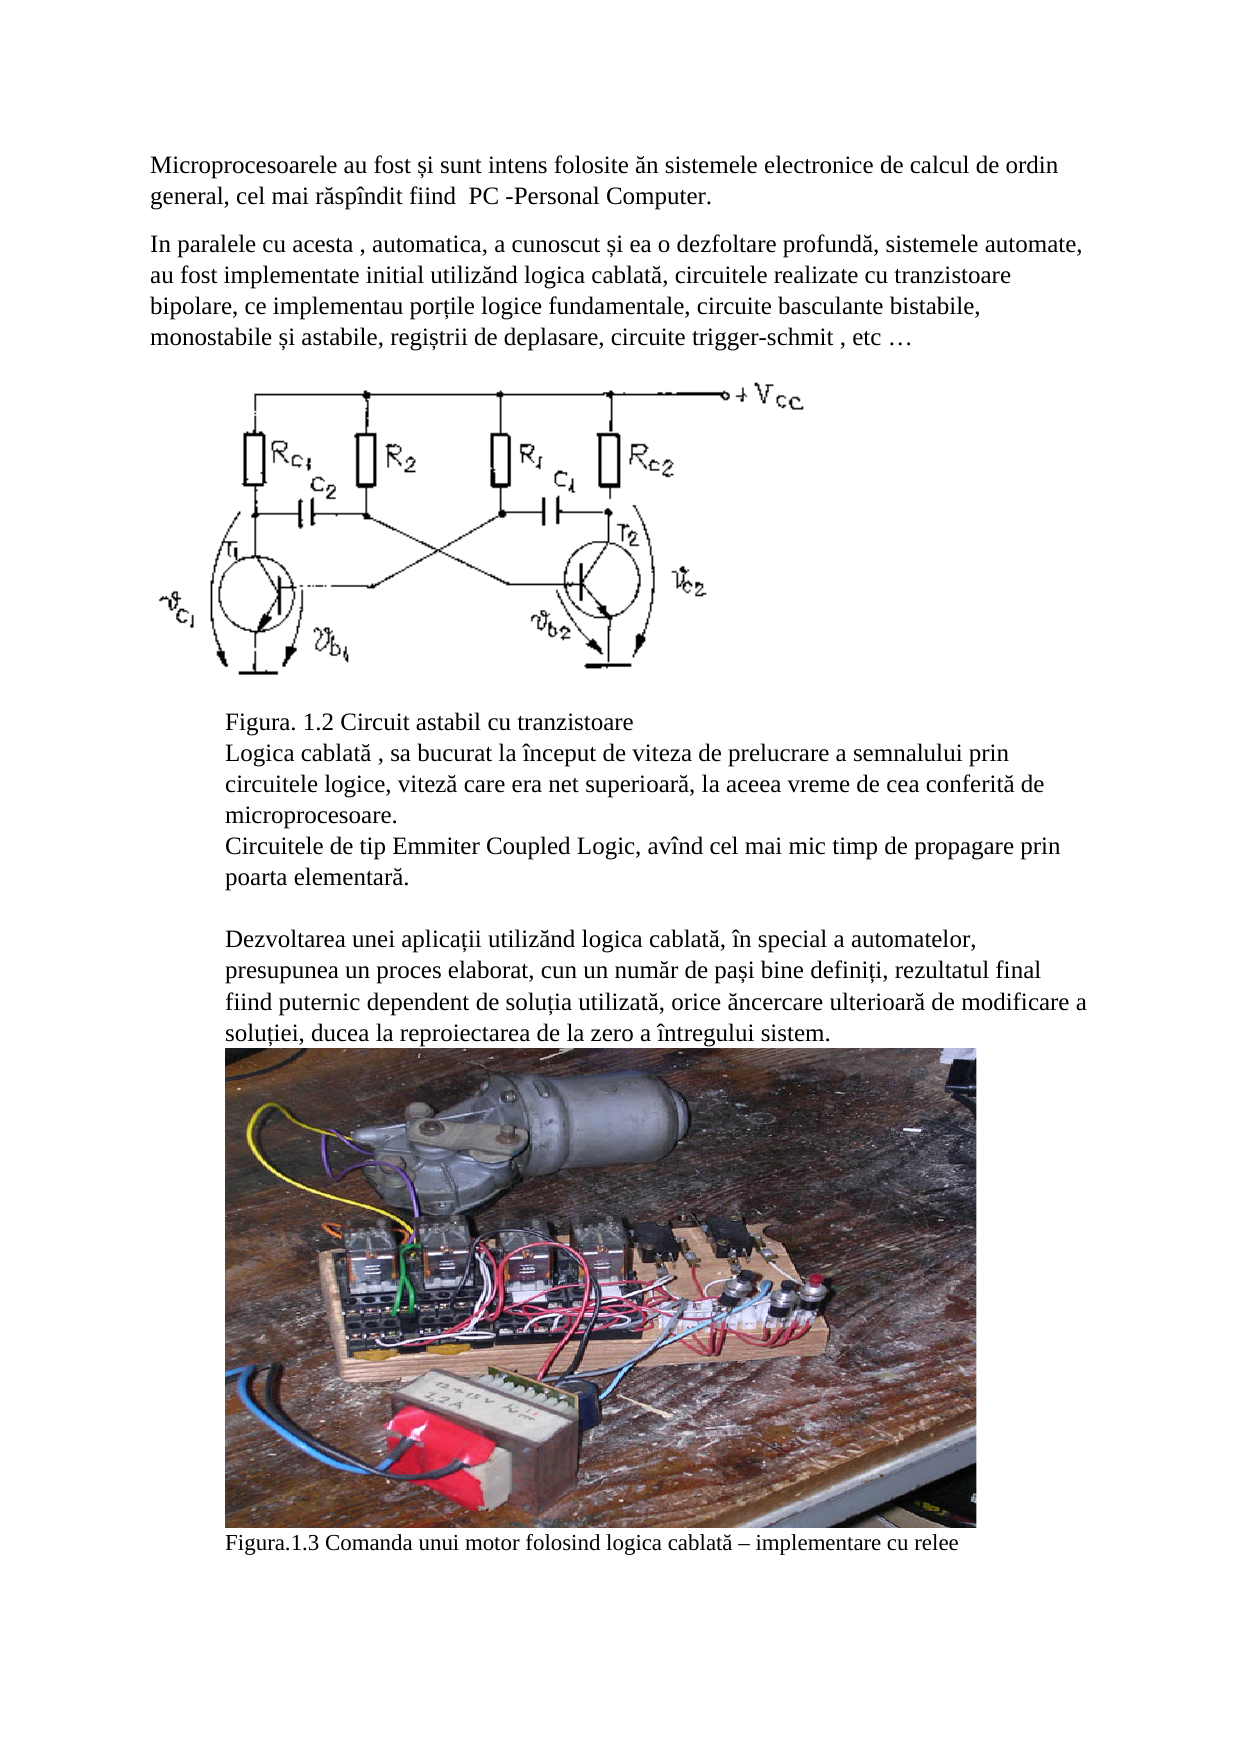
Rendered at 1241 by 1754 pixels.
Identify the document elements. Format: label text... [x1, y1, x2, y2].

text Microprocesoarele au fost și sunt intens folosite ăn sistemele electronice de calcul de ordin general, cel mai răspîndit fiind PC -Personal Computer. [150, 150, 1090, 210]
list Figura.1.3 Comanda unui motor folosind logica cablată – implementare cu relee [225, 1529, 1090, 1556]
list Dezvoltarea unei aplicații utilizănd logica cablată, în special a automatelor, presupunea un proces elaborat, cun un număr de pași bine definiți, rezultatul final fiind puternic dependent de soluția utilizată, orice ăncercare ulterioară de modificare a soluției, ducea la reproiectarea de la zero a întregului sistem. [225, 924, 1090, 1046]
list Figura. 1.2 Circuit astabil cu tranzistoare [225, 707, 1090, 736]
picture [150, 369, 830, 689]
list Logica cablată , sa bucurat la început de viteza de prelucrare a semnalului prin circuitele logice, viteză care era net superioară, la aceea vreme de cea conferită de microprocesoare. [225, 738, 1090, 829]
picture [225, 1048, 977, 1528]
list Circuitele de tip Emmiter Coupled Logic, avînd cel mai mic timp de propagare prin poarta elementară. [225, 831, 1090, 891]
text In paralele cu acesta , automatica, a cunoscut și ea o dezfoltare profundă, sistemele automate, au fost implementate initial utilizănd logica cablată, circuitele realizate cu tranzistoare bipolare, ce implementau porțile logice fundamentale, circuite basculante bistabile, monostabile și astabile, regiștrii de deplasare, circuite trigger-schmit , etc … [150, 229, 1090, 351]
